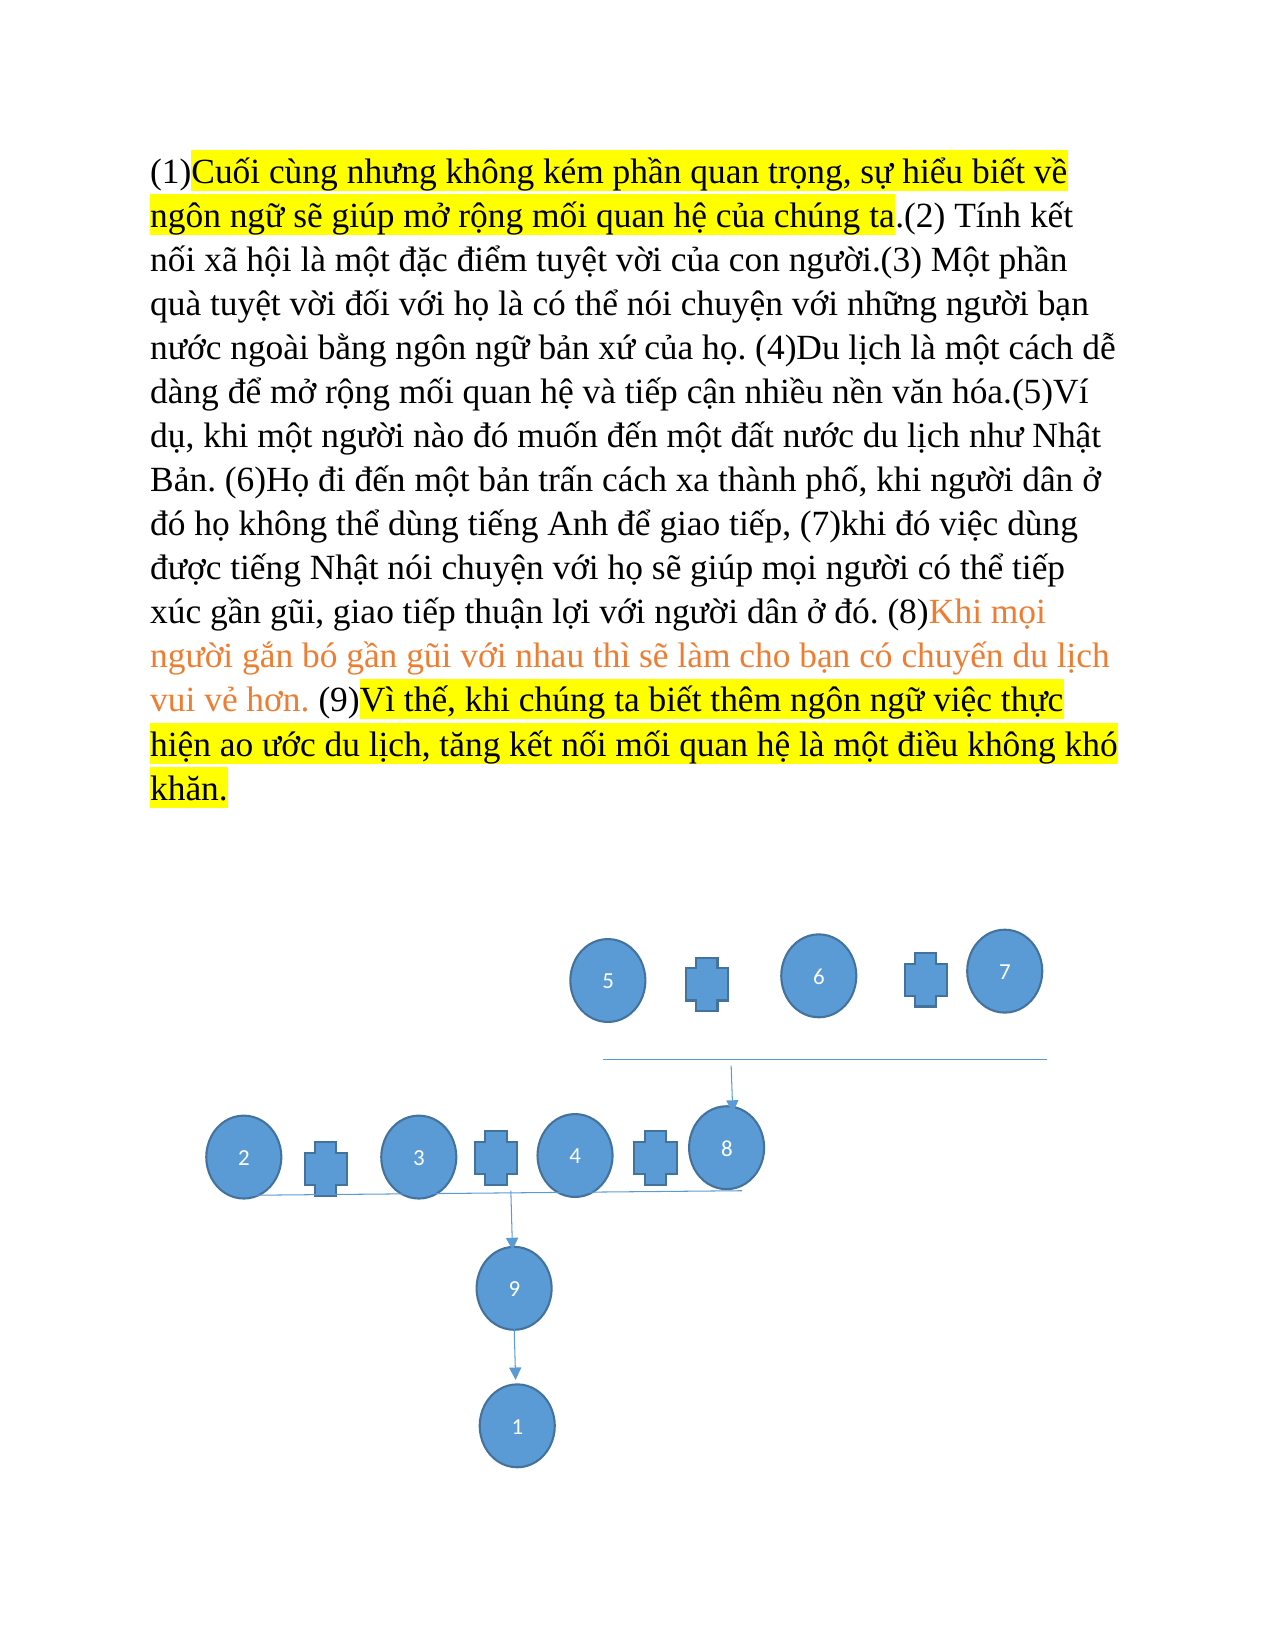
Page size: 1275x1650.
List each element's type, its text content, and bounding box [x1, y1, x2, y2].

text (1)Cuối cùng nhưng không kém phần quan trọng, sự hiểu biết về ngôn ngữ sẽ giúp mở rộng mối quan hệ của chúng ta.(2) Tính kết nối xã hội là một đặc điểm tuyệt vời của con người.(3) Một phần quà tuyệt vời đối với họ là có thể nói chuyện với những người bạn nước ngoài bằng ngôn ngữ bản xứ của họ. (4)Du lịch là một cách dễ dàng để mở rộng mối quan hệ và tiếp cận nhiều nền văn hóa.(5)Ví dụ, khi một người nào đó muốn đến một đất nước du lịch như Nhật Bản. (6)Họ đi đến một bản trấn cách xa thành phố, khi người dân ở đó họ không thể dùng tiếng Anh để giao tiếp, (7)khi đó việc dùng được tiếng Nhật nói chuyện với họ sẽ giúp mọi người có thể tiếp xúc gần gũi, giao tiếp thuận lợi với người dân ở đó. (8)Khi mọi người gắn bó gần gũi với nhau thì sẽ làm cho bạn có chuyến du lịch vui vẻ hơn. (9)Vì thế, khi chúng ta biết thêm ngôn ngữ việc thực hiện ao ước du lịch, tăng kết nối mối quan hệ là một điều không khó khăn. [150, 150, 1125, 808]
